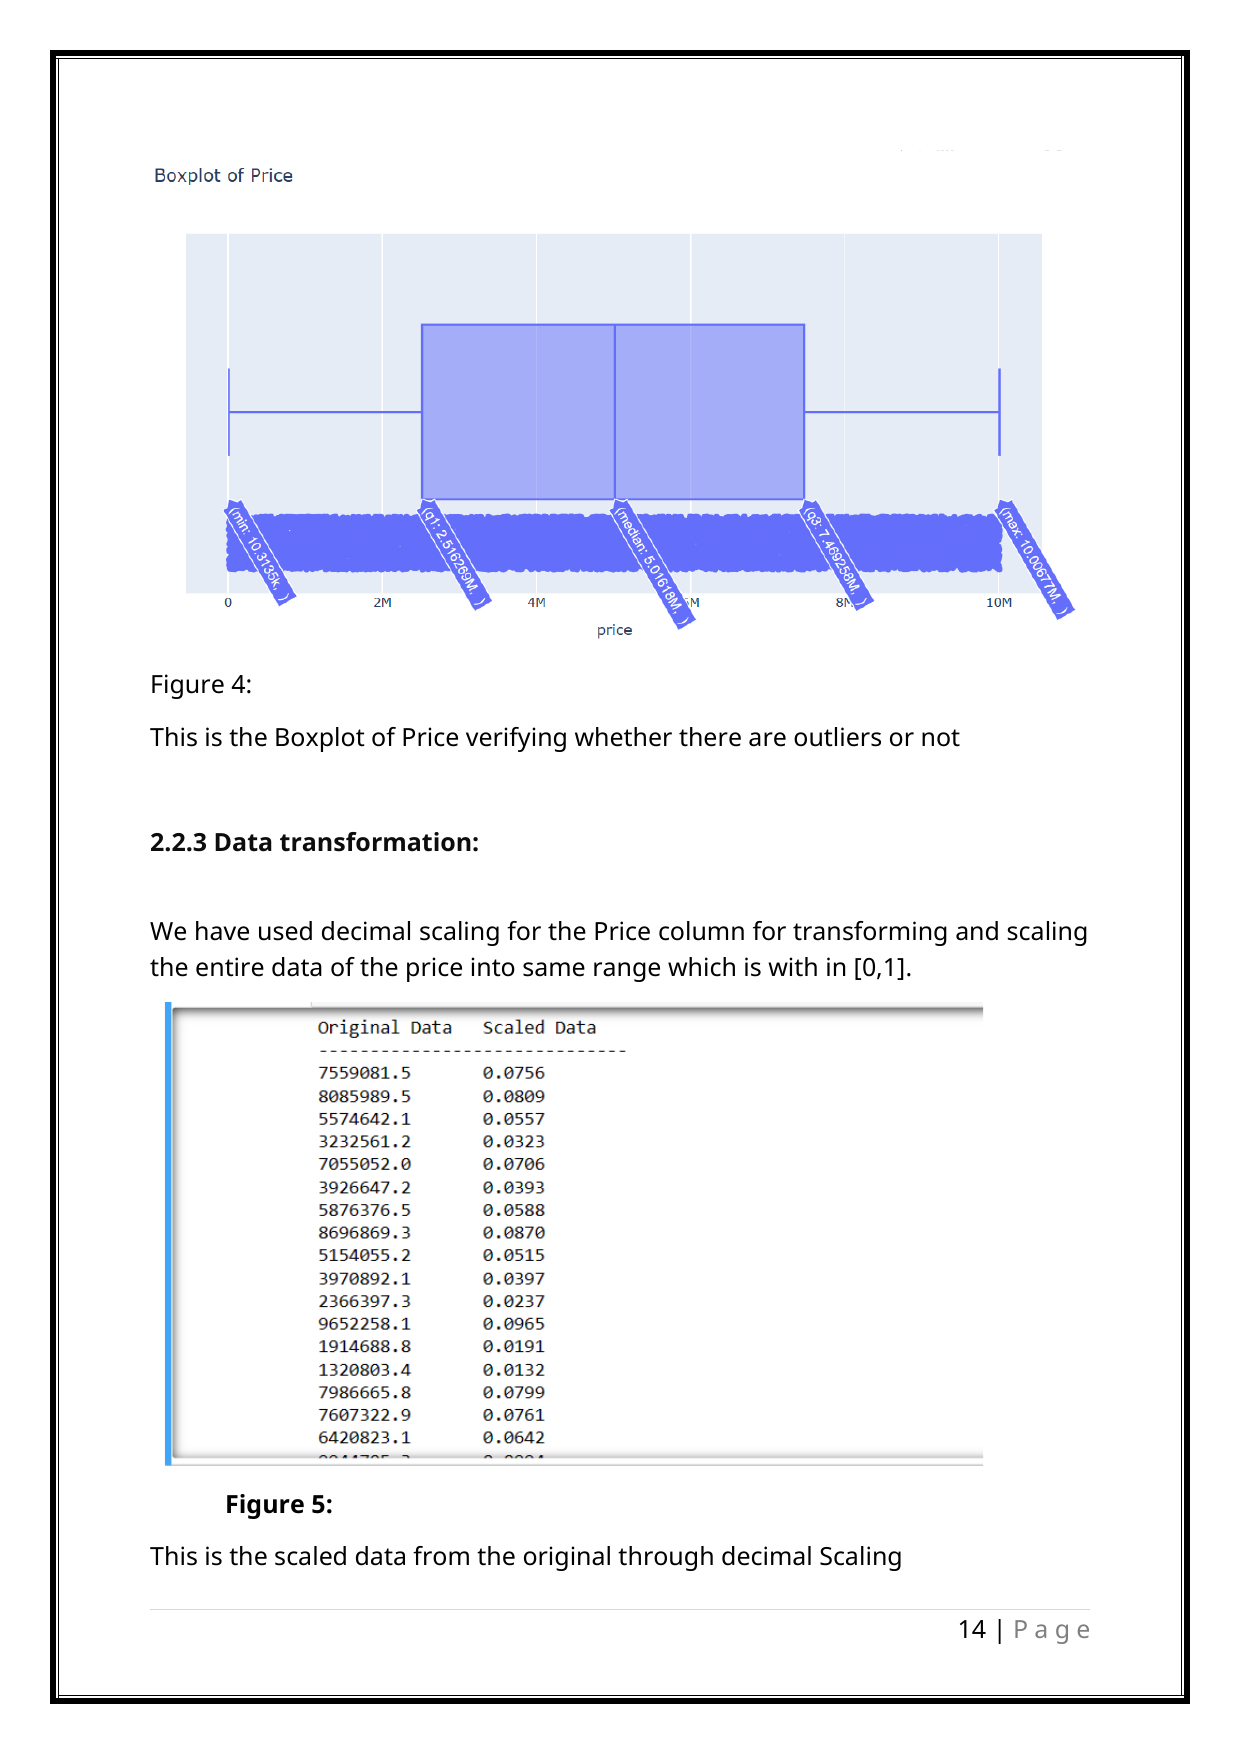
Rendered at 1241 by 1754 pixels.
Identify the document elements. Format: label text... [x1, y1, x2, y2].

subtitle 2.2.3 Data transformation: [150, 825, 1090, 859]
text Figure 5: [150, 1486, 1090, 1520]
picture [150, 1002, 984, 1468]
picture [150, 150, 1091, 649]
text This is the scaled data from the original through decimal Scaling [150, 1539, 1090, 1573]
text This is the Boxplot of Price verifying whether there are outliers or not [150, 720, 1090, 754]
text We have used decimal scaling for the Price column for transforming and scaling the entire data of the price into same range which is with in [0,1]. [150, 914, 1090, 984]
